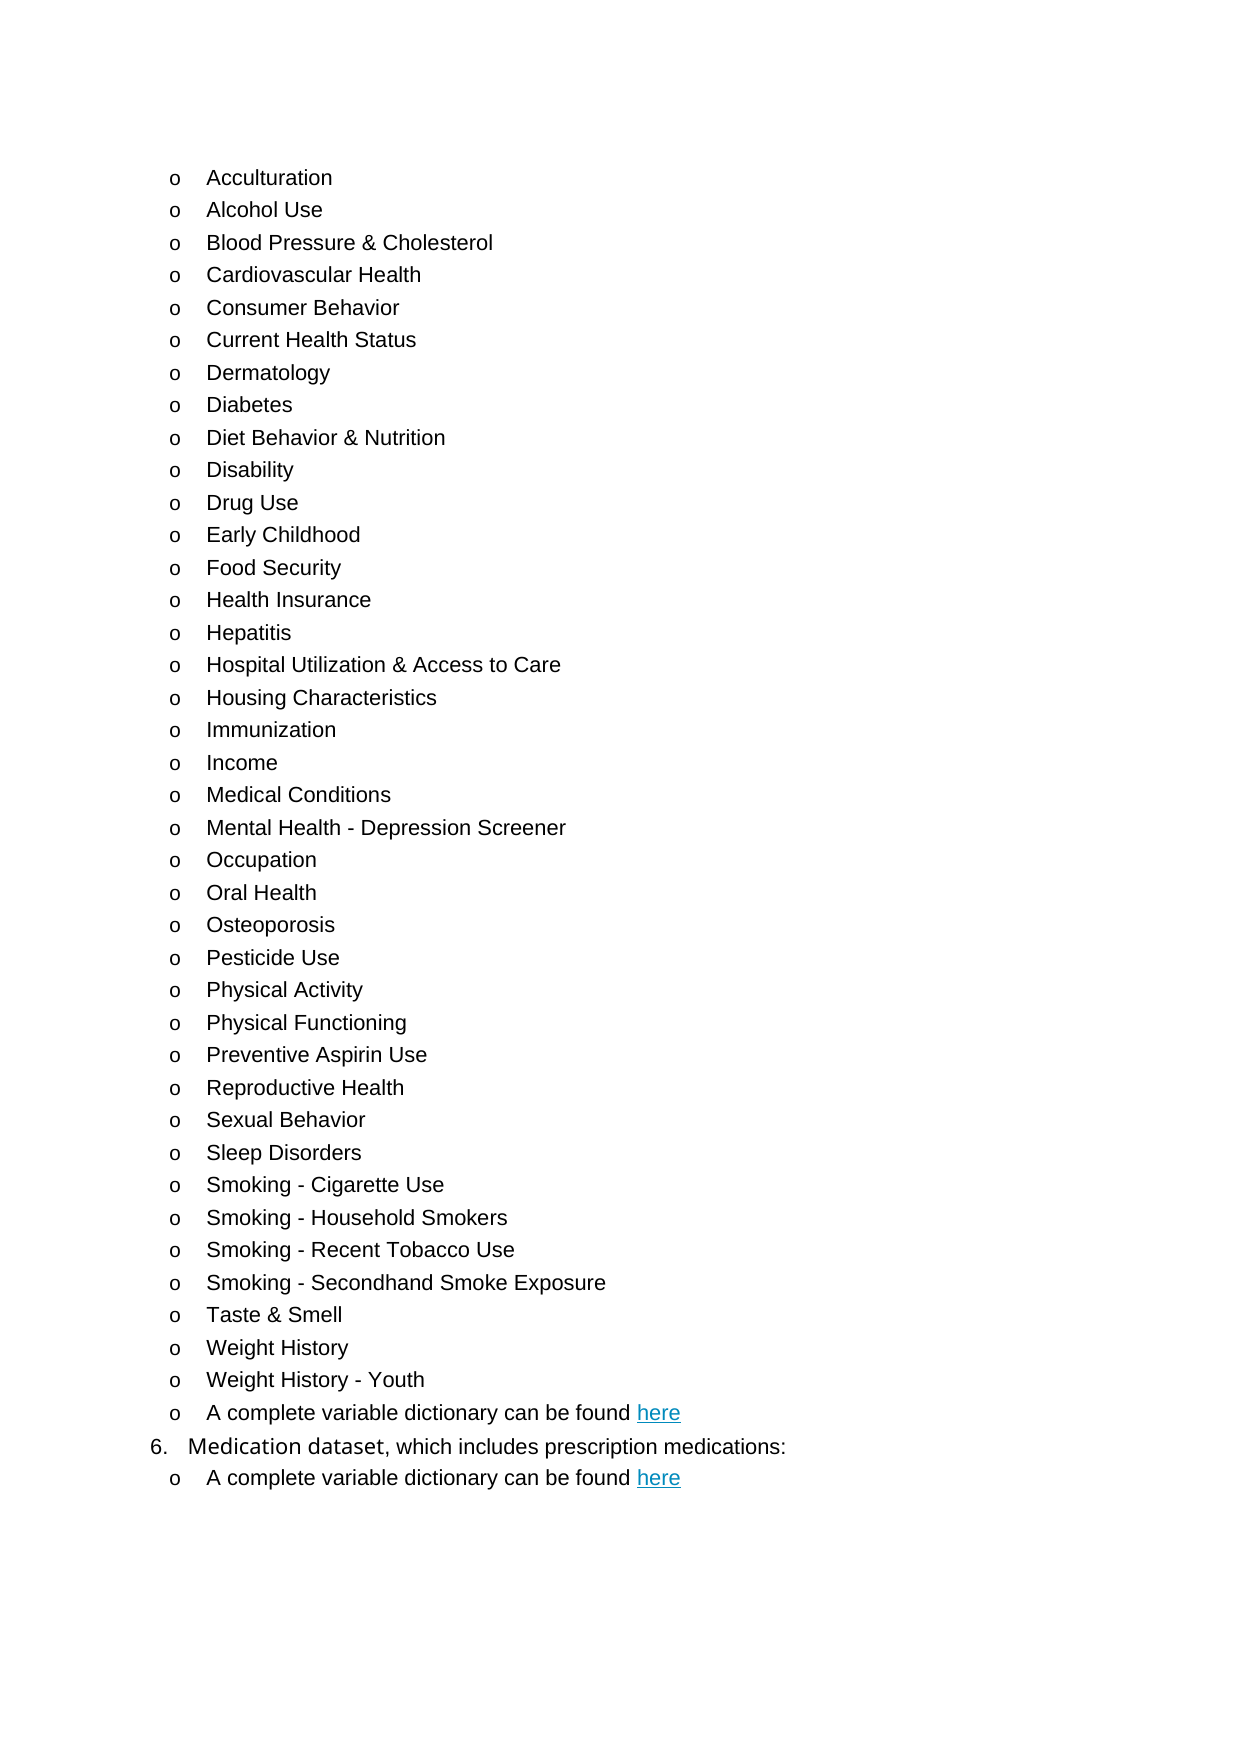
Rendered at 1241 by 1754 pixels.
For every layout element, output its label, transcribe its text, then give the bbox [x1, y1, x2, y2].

list Taste & Smell [169, 1299, 1053, 1332]
list Dermatology [169, 357, 1053, 389]
list Smoking - Household Smokers [169, 1202, 1053, 1234]
list Oral Health [169, 877, 1053, 909]
list Preventive Aspirin Use [169, 1039, 1053, 1072]
list A complete variable dictionary can be found here [169, 1462, 1053, 1494]
list Hospital Utilization & Access to Care [169, 649, 1053, 682]
list Hepatitis [169, 617, 1053, 649]
list Pesticide Use [169, 942, 1053, 974]
list A complete variable dictionary can be found here [169, 1397, 1053, 1429]
list Current Health Status [169, 324, 1053, 357]
list Smoking - Recent Tobacco Use [169, 1234, 1053, 1267]
list Medical Conditions [169, 779, 1053, 812]
list Physical Functioning [169, 1007, 1053, 1039]
list Acculturation [169, 162, 1053, 194]
list Weight History - Youth [169, 1364, 1053, 1397]
list Diet Behavior & Nutrition [169, 422, 1053, 454]
list Smoking - Secondhand Smoke Exposure [169, 1267, 1053, 1299]
list Food Security [169, 552, 1053, 584]
list Disability [169, 454, 1053, 487]
list Consumer Behavior [169, 292, 1053, 324]
list Occupation [169, 844, 1053, 877]
list Blood Pressure & Cholesterol [169, 227, 1053, 259]
list Diabetes [169, 389, 1053, 422]
list Health Insurance [169, 584, 1053, 617]
list Physical Activity [169, 974, 1053, 1007]
list Sleep Disorders [169, 1137, 1053, 1169]
list Housing Characteristics [169, 682, 1053, 714]
list Osteoporosis [169, 909, 1053, 942]
list Smoking - Cigarette Use [169, 1169, 1053, 1202]
list Mental Health - Depression Screener [169, 812, 1053, 844]
list Medication dataset, which includes prescription medications: [150, 1429, 1053, 1462]
list Income [169, 747, 1053, 779]
list Sexual Behavior [169, 1104, 1053, 1137]
list Weight History [169, 1332, 1053, 1364]
list Immunization [169, 714, 1053, 747]
list Alcohol Use [169, 194, 1053, 227]
list Drug Use [169, 487, 1053, 519]
list Early Childhood [169, 519, 1053, 552]
list Cardiovascular Health [169, 259, 1053, 292]
list Reproductive Health [169, 1072, 1053, 1104]
